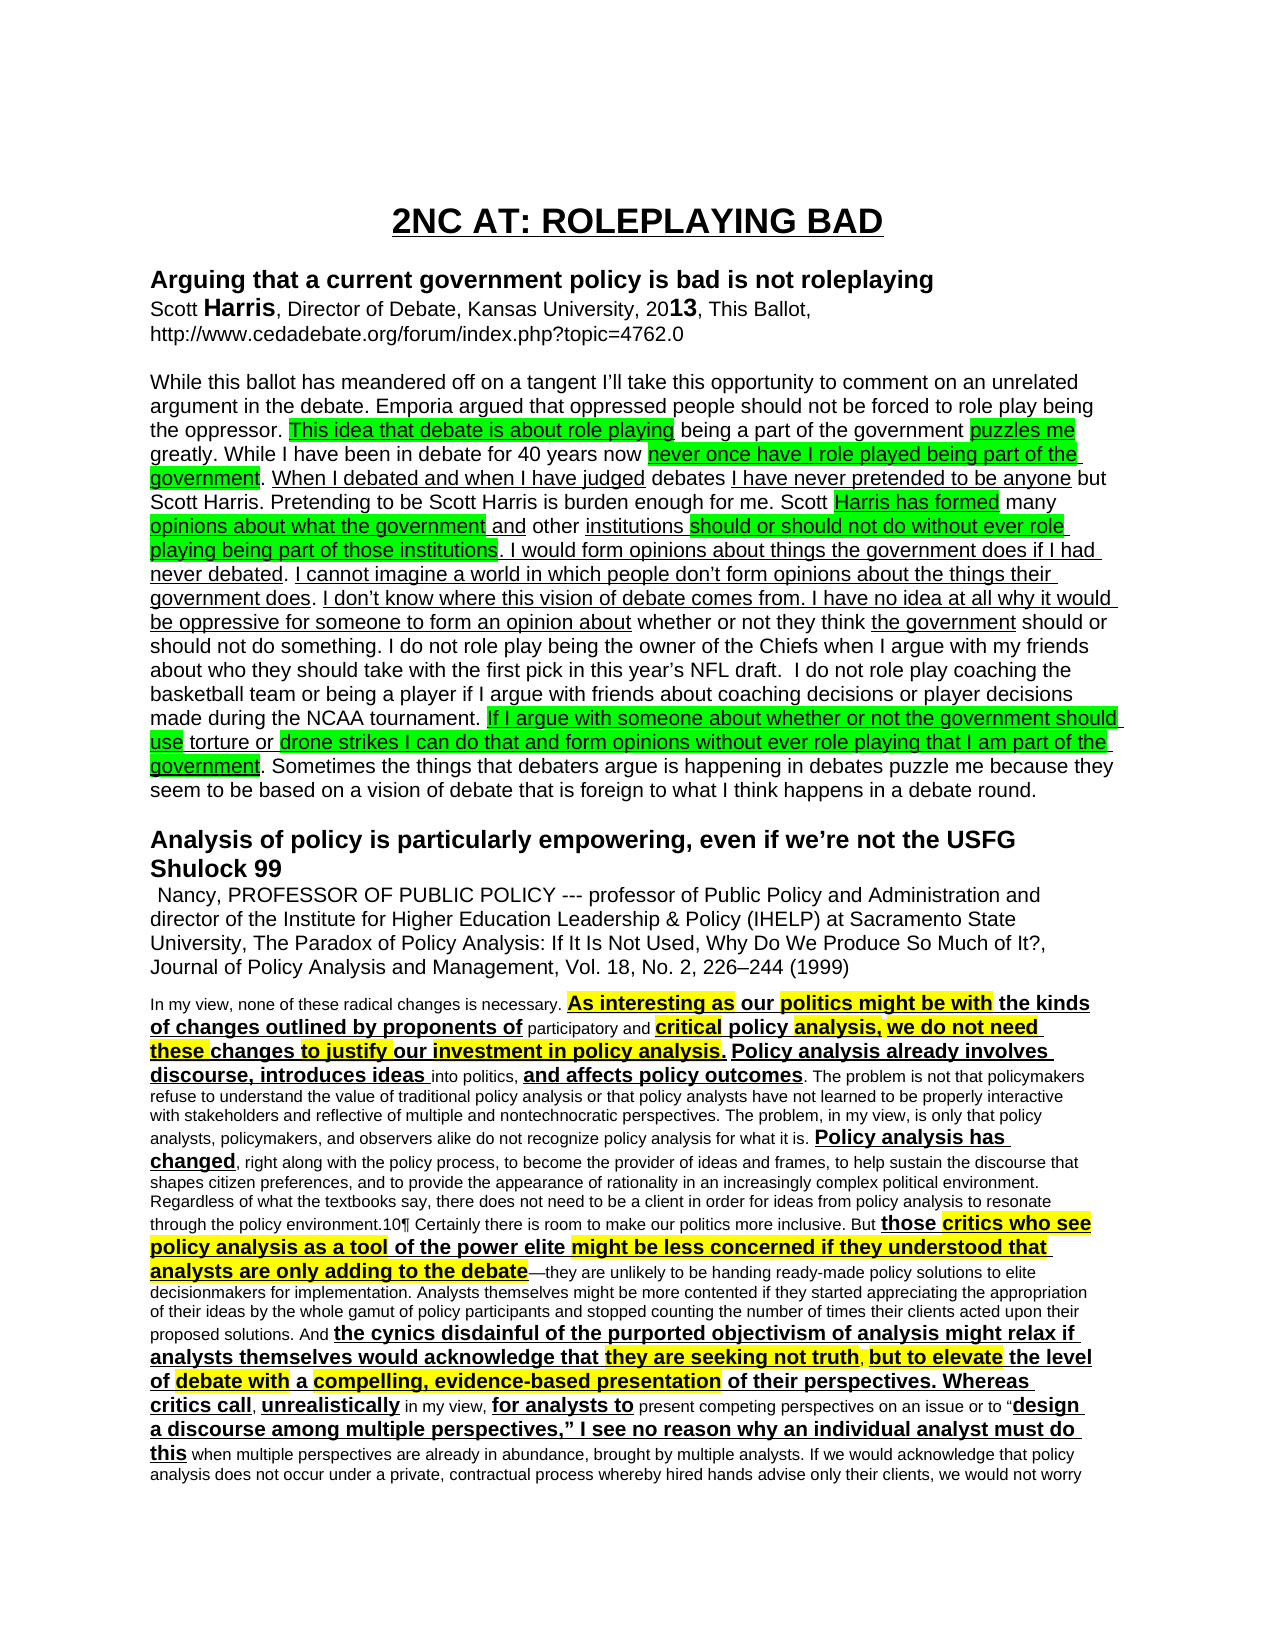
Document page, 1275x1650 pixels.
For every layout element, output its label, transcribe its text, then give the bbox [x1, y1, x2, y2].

text Nancy, PROFESSOR OF PUBLIC POLICY --- professor of Public Policy and Administration and director of the Institute for Higher Education Leadership & Policy (IHELP) at Sacramento State University, The Paradox of Policy Analysis: If It Is Not Used, Why Do We Produce So Much of It?, Journal of Policy Analysis and Management, Vol. 18, No. 2, 226–244 (1999) [150, 883, 1095, 979]
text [150, 991, 1095, 1484]
text Scott Harris, Director of Debate, Kansas University, 2013, This Ballot, http://www.cedadebate.org/forum/index.php?topic=4762.0 [150, 293, 1125, 346]
text Shulock 99 [150, 854, 1095, 883]
text Analysis of policy is particularly empowering, even if we’re not the USFG [150, 825, 1125, 854]
text Arguing that a current government policy is bad is not roleplaying [150, 265, 1125, 293]
text While this ballot has meandered off on a tangent I’ll take this opportunity to comment on an unrelated argument in the debate. Emporia argued that oppressed people should not be forced to role play being the oppressor. This idea that debate is about role playing being a part of the government puzzles me greatly. While I have been in debate for 40 years now never once have I role played being part of the government. When I debated and when I have judged debates I have never pretended to be anyone but Scott Harris. Pretending to be Scott Harris is burden enough for me. Scott Harris has formed many opinions about what the government and other institutions should or should not do without ever role playing being part of those institutions. I would form opinions about things the government does if I had never debated. I cannot imagine a world in which people don’t form opinions about the things their government does. I don’t know where this vision of debate comes from. I have no idea at all why it would be oppressive for someone to form an opinion about whether or not they think the government should or should not do something. I do not role play being the owner of the Chiefs when I argue with my friends about who they should take with the first pick in this year’s NFL draft. I do not role play coaching the basketball team or being a player if I argue with friends about coaching decisions or player decisions made during the NCAA tournament. If I argue with someone about whether or not the government should use torture or drone strikes I can do that and form opinions without ever role playing that I am part of the government. Sometimes the things that debaters argue is happening in debates puzzle me because they seem to be based on a vision of debate that is foreign to what I think happens in a debate round. [150, 370, 1125, 801]
subtitle 2nc at: roleplaying bad [150, 200, 1125, 241]
